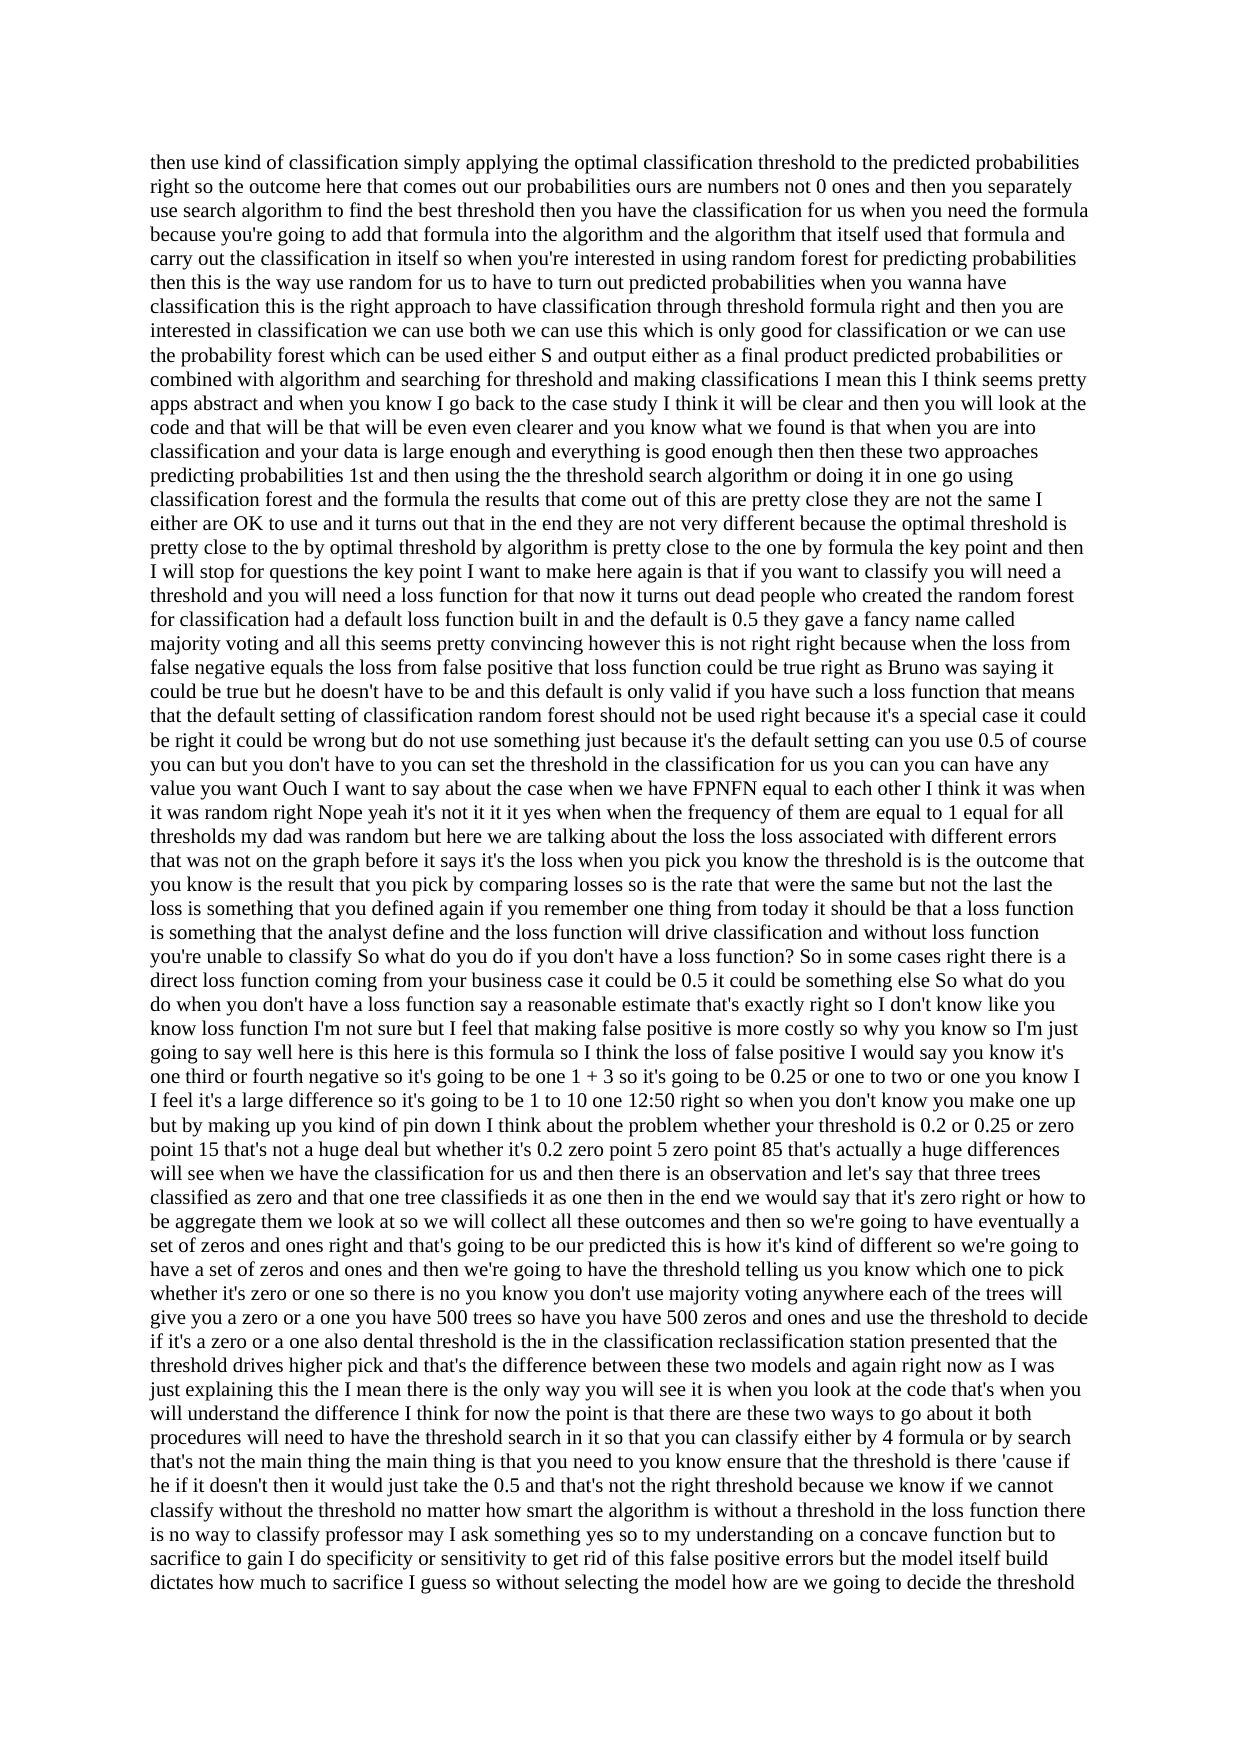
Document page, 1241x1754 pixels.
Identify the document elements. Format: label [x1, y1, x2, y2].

text [150, 150, 1090, 1594]
